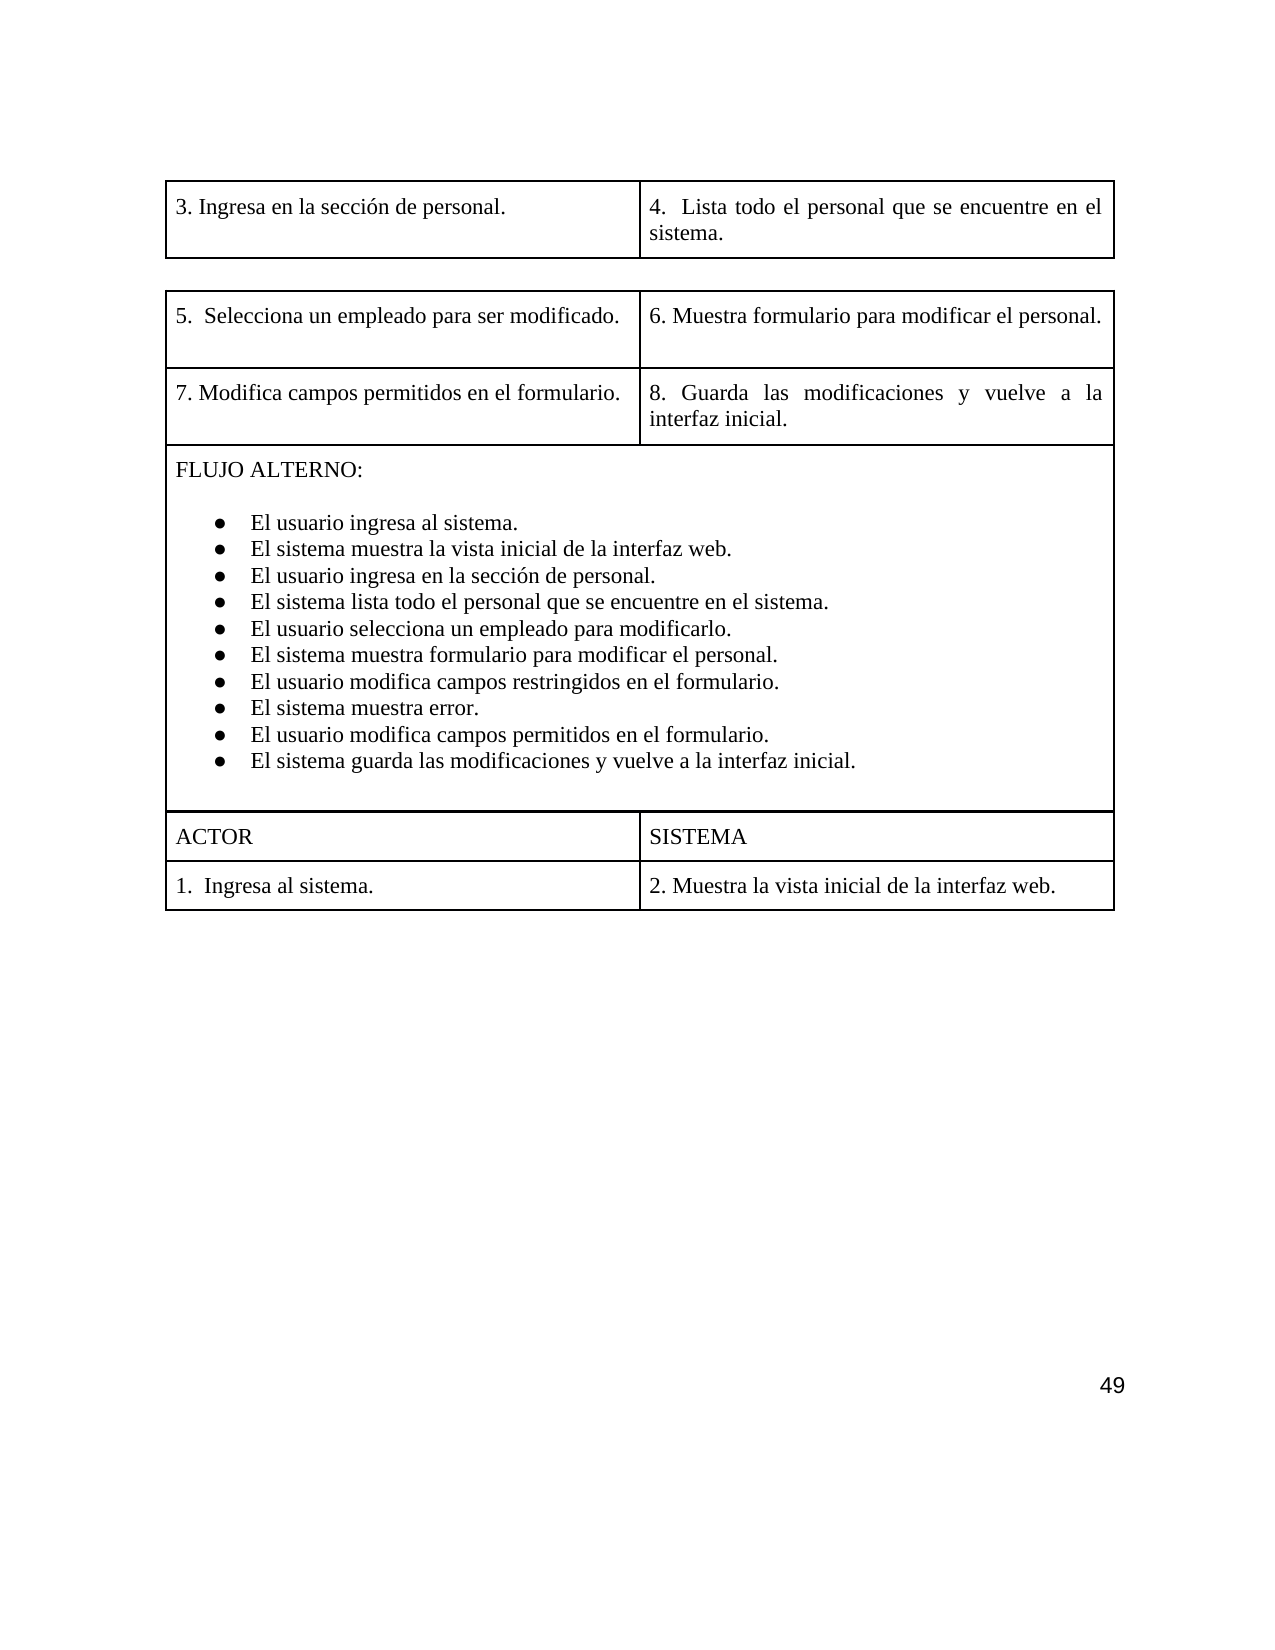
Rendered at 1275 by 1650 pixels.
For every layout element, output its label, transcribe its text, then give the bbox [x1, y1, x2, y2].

table_cell 7. Modifica campos permitidos en el formulario. [167, 369, 639, 444]
table_cell 8. Guarda las modificaciones y vuelve a la interfaz inicial. [641, 369, 1113, 444]
table_cell 1. Ingresa al sistema. [167, 862, 639, 909]
table_header 6. Muestra formulario para modificar el personal. [641, 292, 1113, 367]
table_header 4. Lista todo el personal que se encuentre en el sistema. [641, 182, 1113, 257]
table_cell SISTEMA [641, 813, 1113, 859]
table_header 5. Selecciona un empleado para ser modificado. [167, 292, 639, 367]
table_cell ACTOR [167, 813, 639, 859]
table_cell 2. Muestra la vista inicial de la interfaz web. [641, 862, 1113, 909]
table_cell FLUJO ALTERNO: El usuario ingresa al sistema. El sistema muestra la vista inicial de la interfaz web. El usuario ingresa en la sección de personal. El sistema lista todo el personal que se encuentre en el sistema. El usuario selecciona un empleado para modificarlo. El sistema muestra formulario para modificar el personal. El usuario modifica campos restringidos en el formulario. El sistema muestra error. El usuario modifica campos permitidos en el formulario. El sistema guarda las modificaciones y vuelve a la interfaz inicial. [167, 446, 1113, 810]
table_header 3. Ingresa en la sección de personal. [167, 182, 639, 257]
